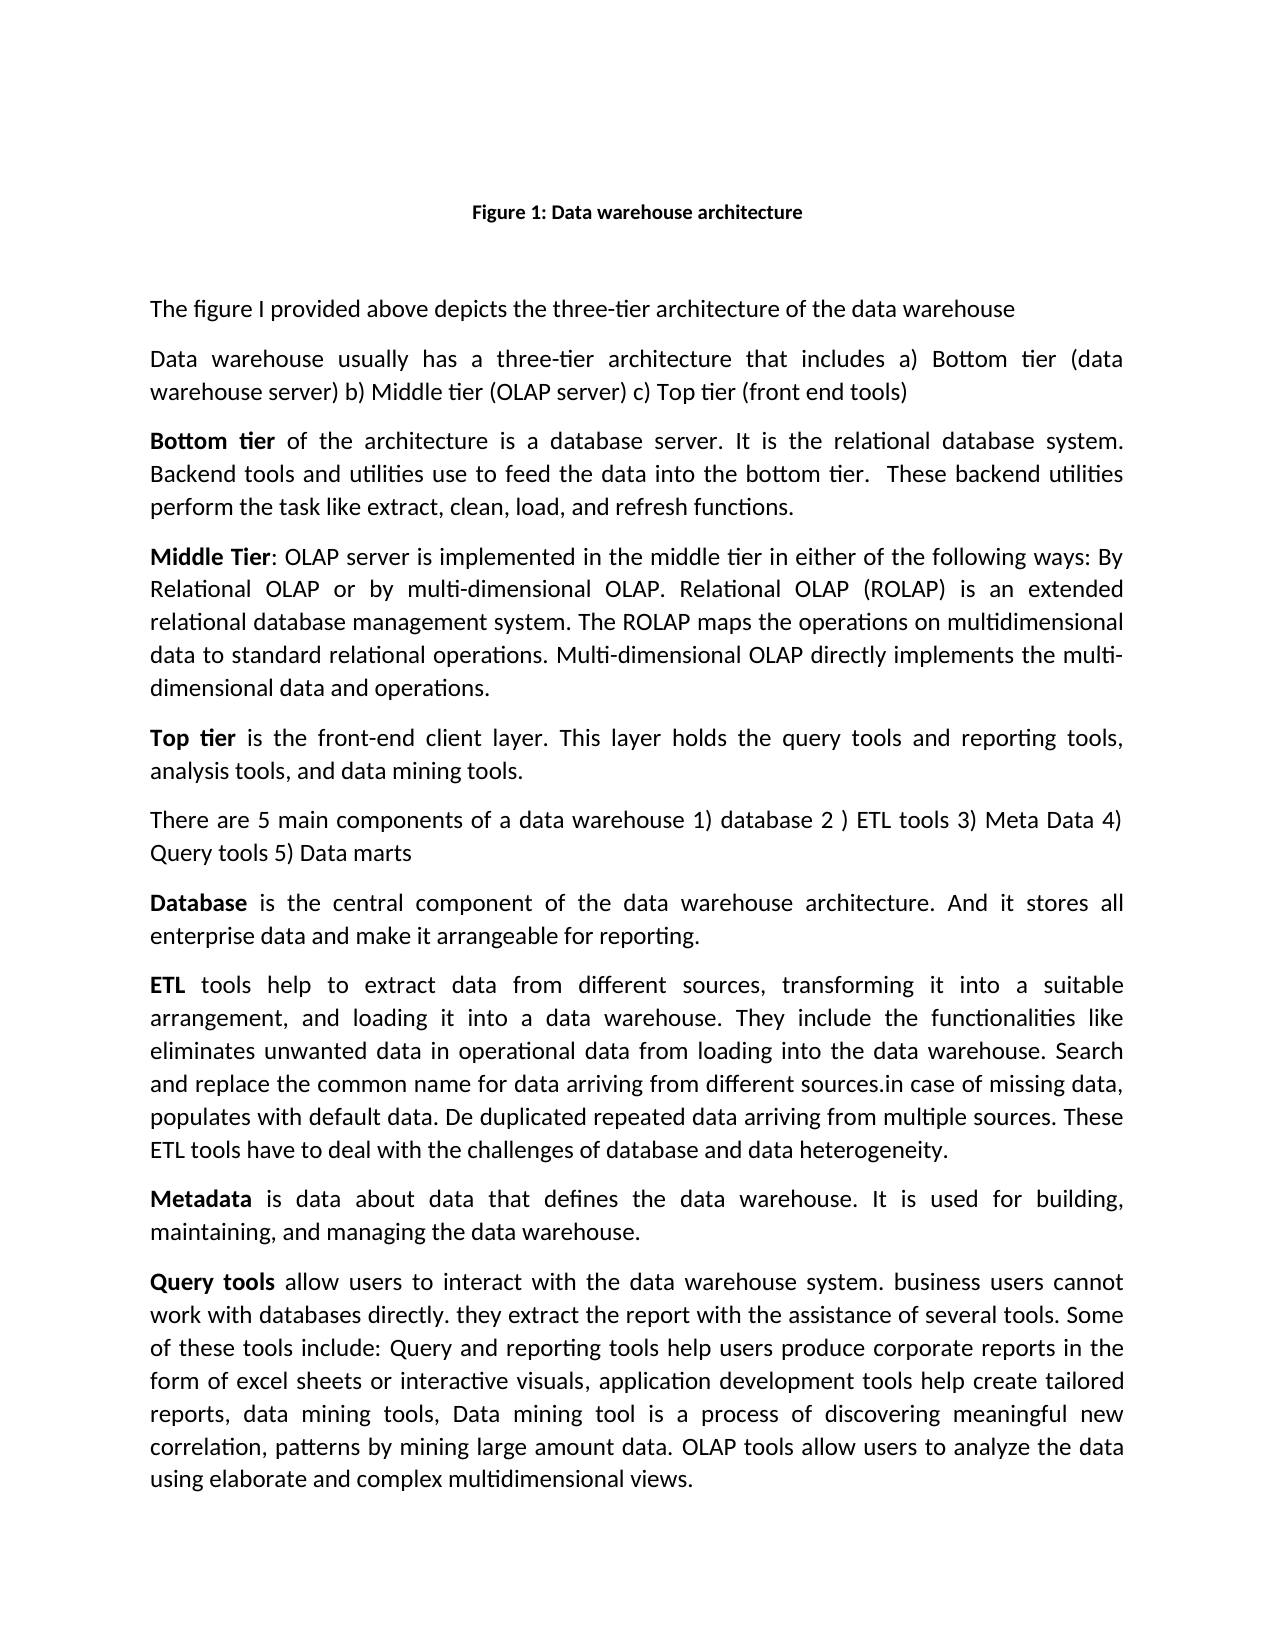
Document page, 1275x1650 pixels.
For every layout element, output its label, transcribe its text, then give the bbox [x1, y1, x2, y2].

text Metadata is data about data that defines the data warehouse. It is used for building, maintaining, and managing the data warehouse. [150, 1184, 1125, 1247]
text Middle Tier: OLAP server is implemented in the middle tier in either of the following ways: By Relational OLAP or by multi-dimensional OLAP. Relational OLAP (ROLAP) is an extended relational database management system. The ROLAP maps the operations on multidimensional data to standard relational operations. Multi-dimensional OLAP directly implements the multi-dimensional data and operations. [150, 541, 1125, 703]
text ETL tools help to extract data from different sources, transforming it into a suitable arrangement, and loading it into a data warehouse. They include the functionalities like eliminates unwanted data in operational data from loading into the data warehouse. Search and replace the common name for data arriving from different sources.in case of missing data, populates with default data. De duplicated repeated data arriving from multiple sources. These ETL tools have to deal with the challenges of database and data heterogeneity. [150, 969, 1125, 1164]
text Database is the central component of the data warehouse architecture. And it stores all enterprise data and make it arrangeable for reporting. [150, 887, 1125, 950]
text Query tools allow users to interact with the data warehouse system. business users cannot work with databases directly. they extract the report with the assistance of several tools. Some of these tools include: Query and reporting tools help users produce corporate reports in the form of excel sheets or interactive visuals, application development tools help create tailored reports, data mining tools, Data mining tool is a process of discovering meaningful new correlation, patterns by mining large amount data. OLAP tools allow users to analyze the data using elaborate and complex multidimensional views. [150, 1266, 1125, 1494]
text Figure 1: Data warehouse architecture [150, 199, 1125, 225]
text Bottom tier of the architecture is a database server. It is the relational database system. Backend tools and utilities use to feed the data into the bottom tier. These backend utilities perform the task like extract, clean, load, and refresh functions. [150, 425, 1125, 522]
text Data warehouse usually has a three-tier architecture that includes a) Bottom tier (data warehouse server) b) Middle tier (OLAP server) c) Top tier (front end tools) [150, 343, 1125, 406]
text The figure I provided above depicts the three-tier architecture of the data warehouse [150, 293, 1125, 324]
text Top tier is the front-end client layer. This layer holds the query tools and reporting tools, analysis tools, and data mining tools. [150, 722, 1125, 785]
text There are 5 main components of a data warehouse 1) database 2 ) ETL tools 3) Meta Data 4) Query tools 5) Data marts [150, 804, 1125, 868]
